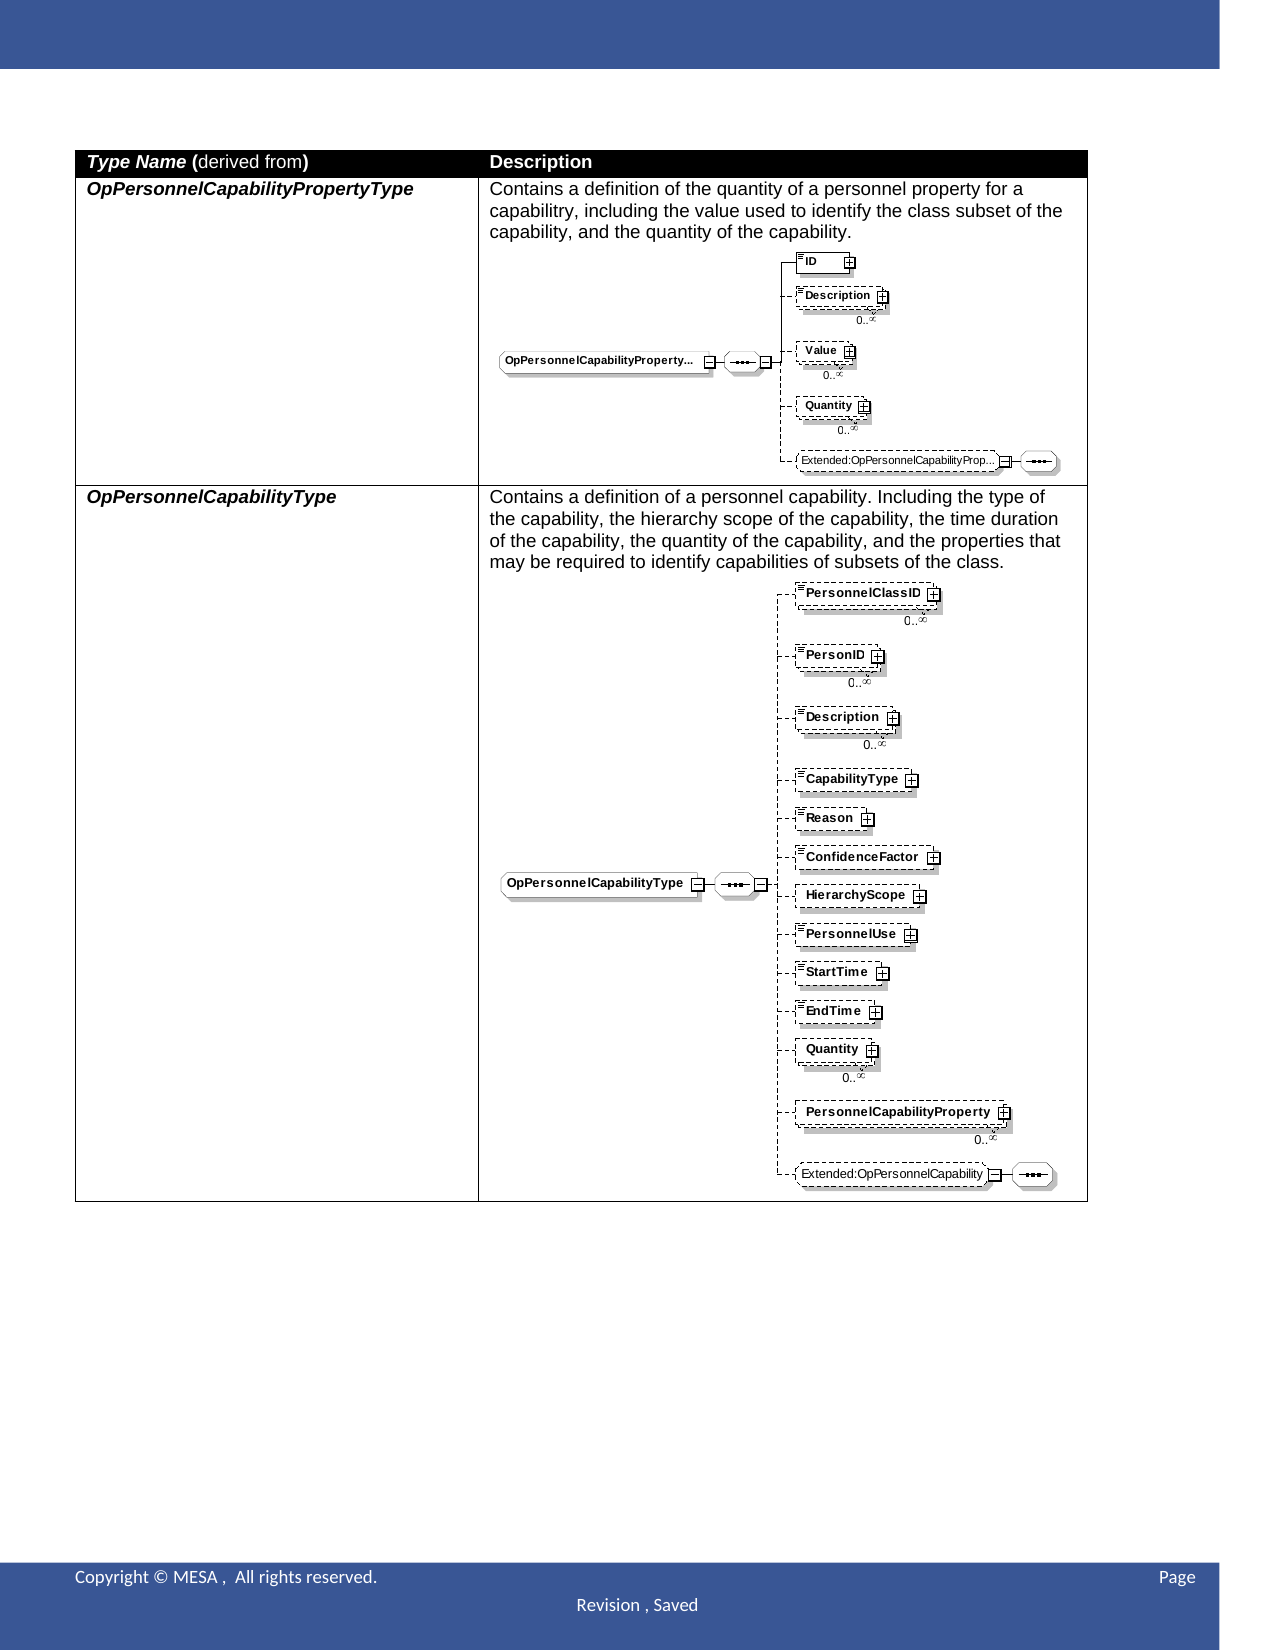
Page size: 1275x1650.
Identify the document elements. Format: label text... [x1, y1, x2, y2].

table_header Type Name (derived from) [76, 151, 478, 177]
table_header Description [479, 151, 1087, 177]
table_cell OpPersonnelCapabilityPropertyType [76, 178, 478, 485]
table_cell Contains a definition of the quantity of a personnel property for a capabilitry, including the value used to identify the class subset of the capability, and the quantity of the capability. [479, 178, 1087, 485]
table_cell Contains a definition of a personnel capability. Including the type of the capability, the hierarchy scope of the capability, the time duration of the capability, the quantity of the capability, and the properties that may be required to identify capabilities of subsets of the class. [479, 486, 1087, 1201]
table_cell OpPersonnelCapabilityType [76, 486, 478, 1201]
